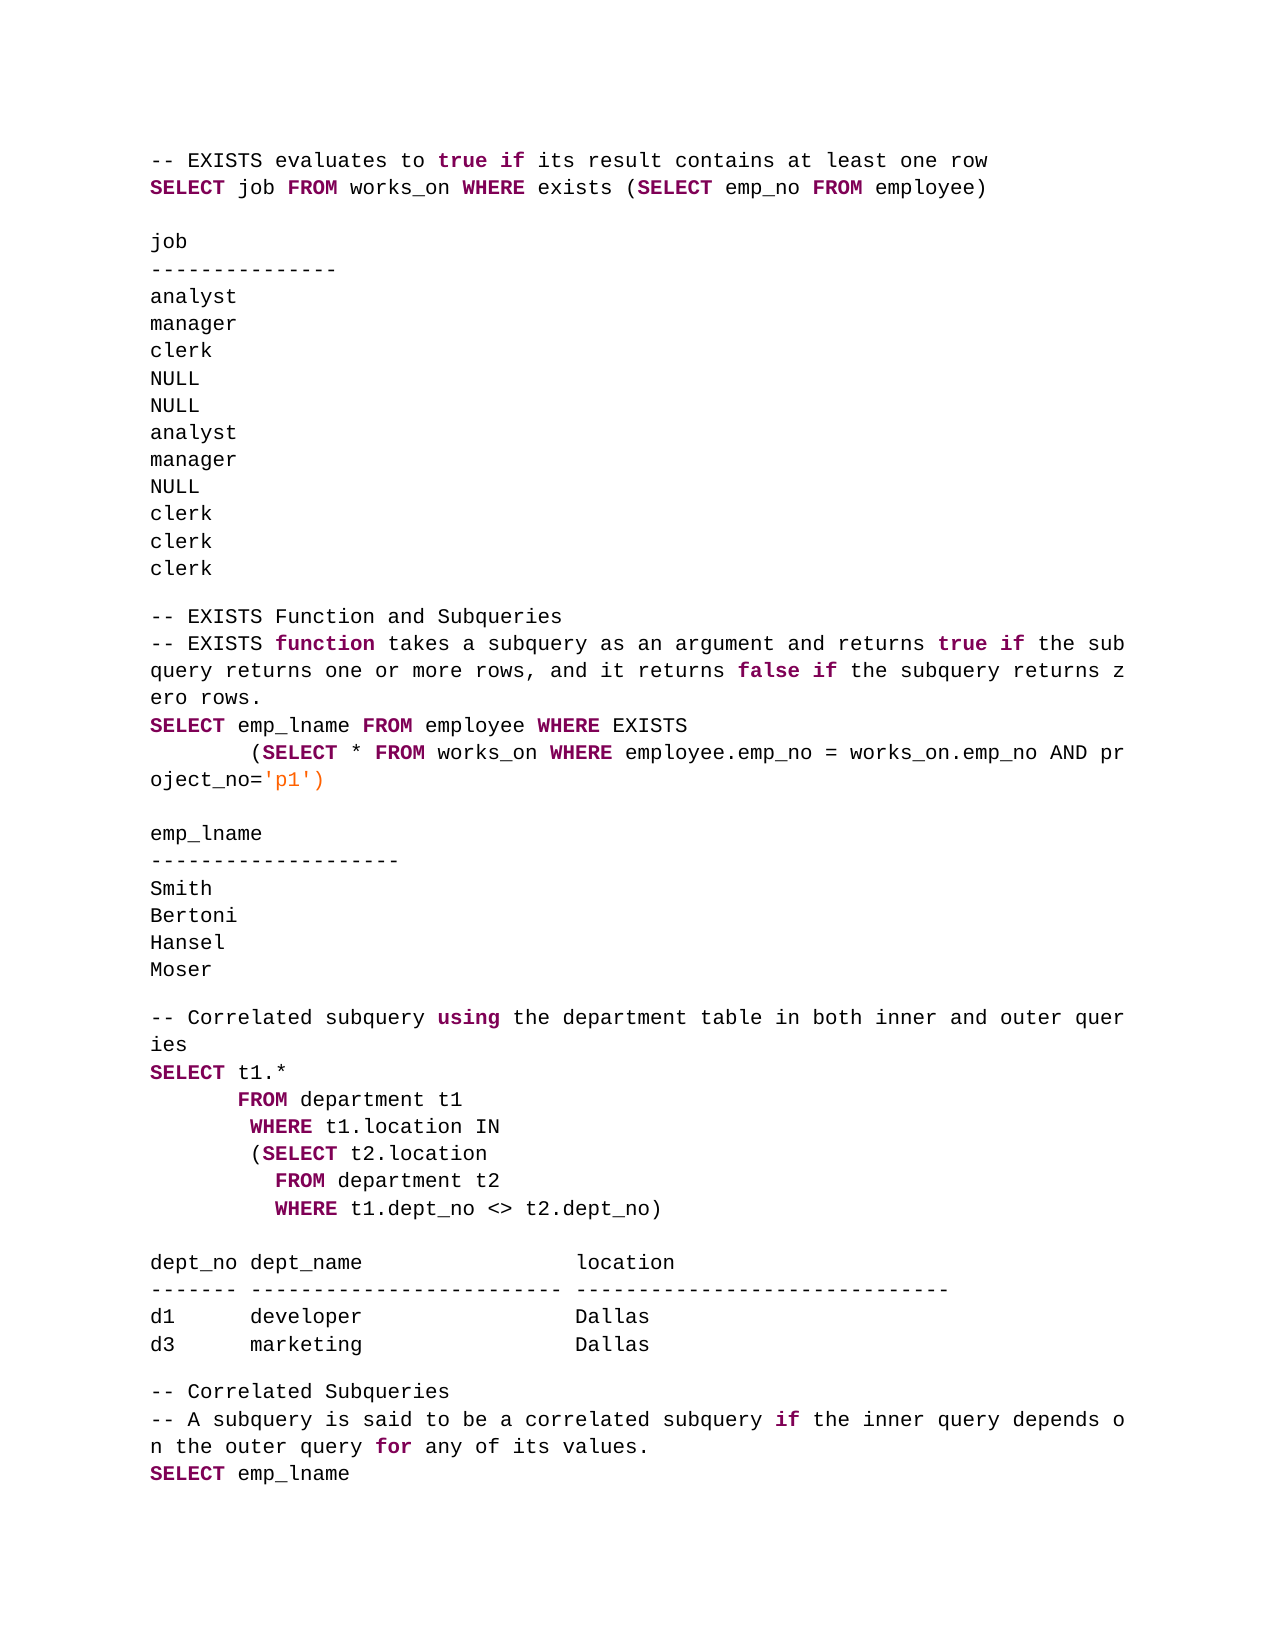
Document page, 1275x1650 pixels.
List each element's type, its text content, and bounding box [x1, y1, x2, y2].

text -- Correlated subquery using the department table in both inner and outer queries SELECT t1.* FROM department t1 WHERE t1.location IN (SELECT t2.location FROM department t2 WHERE t1.dept_no <> t2.dept_no) dept_no dept_name location ------- ------------------------- ------------------------------ d1 developer Dallas d3 marketing Dallas [150, 1007, 1125, 1357]
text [150, 1382, 1125, 1487]
text -- EXISTS evaluates to true if its result contains at least one row SELECT job FROM works_on WHERE exists (SELECT emp_no FROM employee) job --------------- analyst manager clerk NULL NULL analyst manager NULL clerk clerk clerk [150, 150, 1125, 581]
text -- EXISTS Function and Subqueries -- EXISTS function takes a subquery as an argument and returns true if the subquery returns one or more rows, and it returns false if the subquery returns zero rows. SELECT emp_lname FROM employee WHERE EXISTS (SELECT * FROM works_on WHERE employee.emp_no = works_on.emp_no AND project_no='p1') emp_lname -------------------- Smith Bertoni Hansel Moser [150, 606, 1125, 983]
